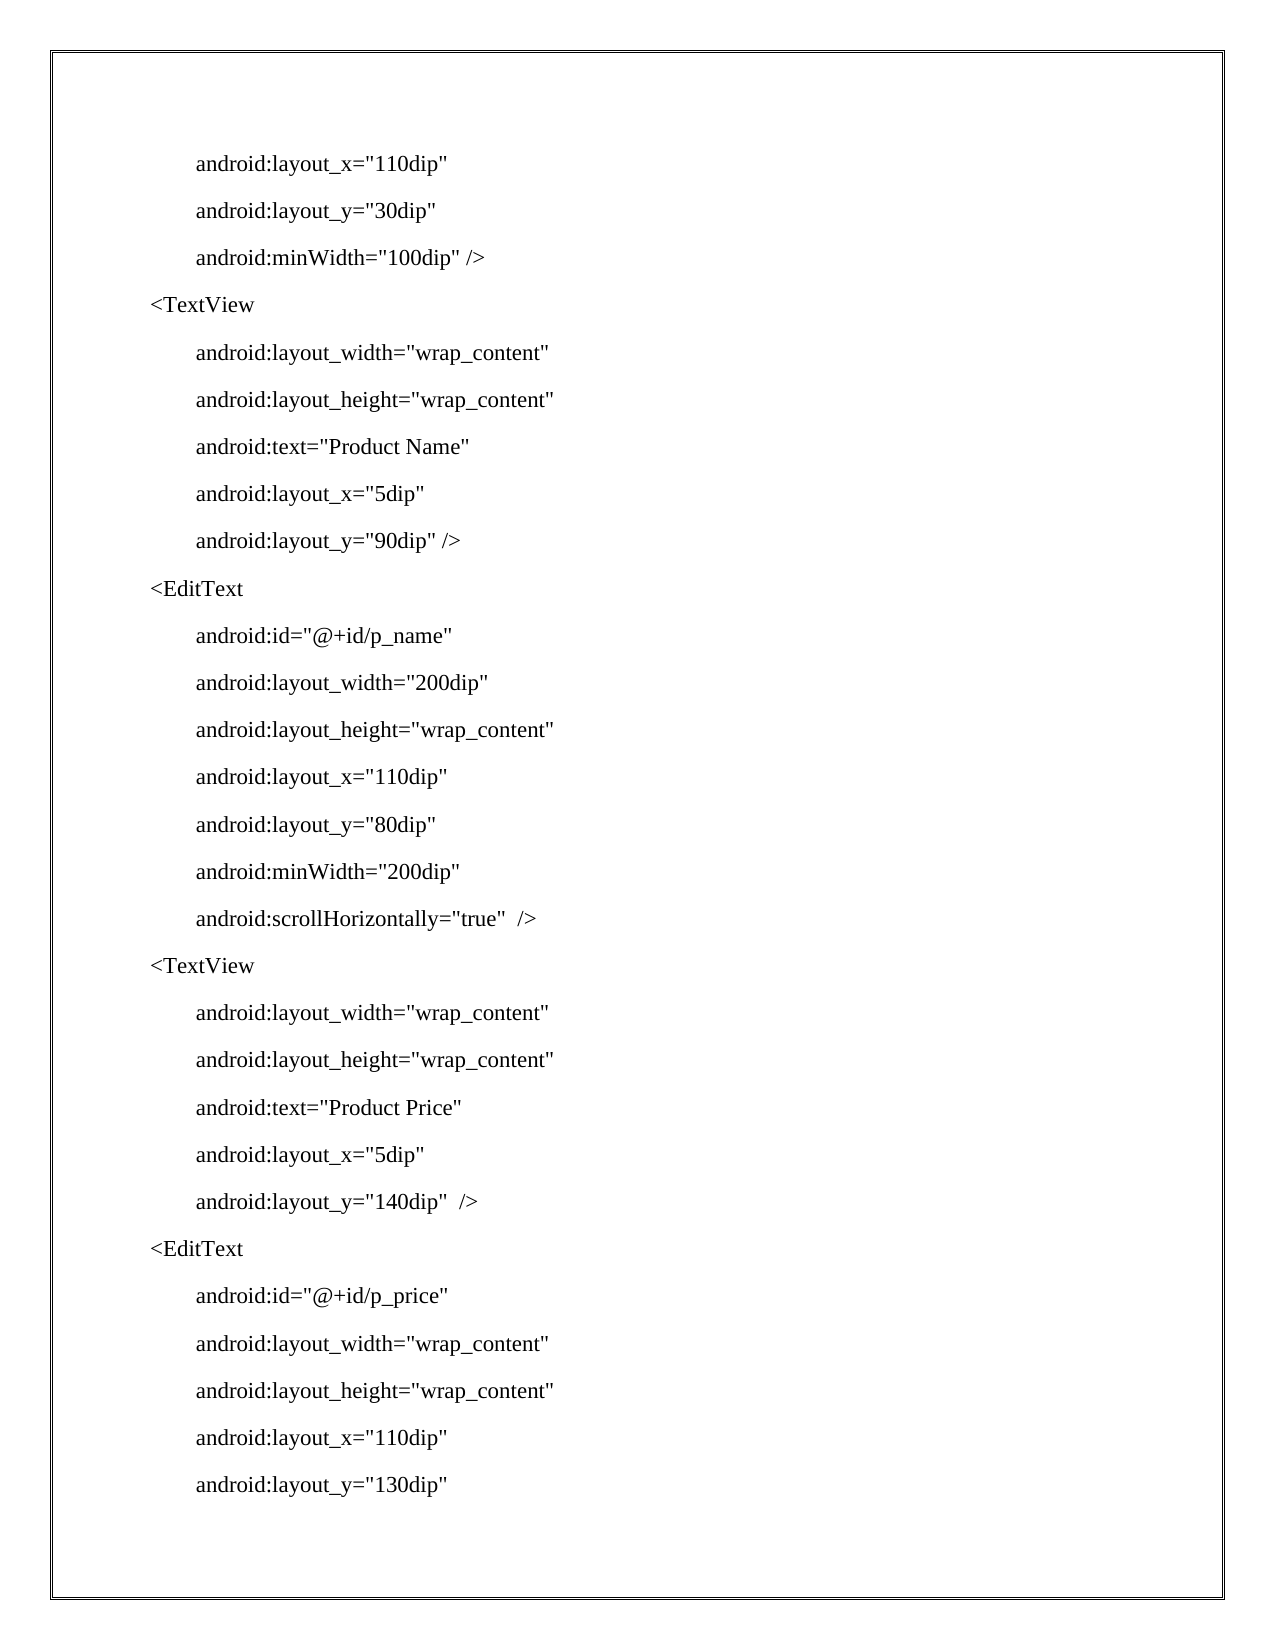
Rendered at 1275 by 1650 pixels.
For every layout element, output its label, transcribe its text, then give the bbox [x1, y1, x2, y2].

text android:layout_x="110dip" [150, 1424, 1125, 1450]
text android:layout_width="200dip" [150, 669, 1125, 695]
text android:text="Product Price" [150, 1094, 1125, 1120]
text android:layout_height="wrap_content" [150, 716, 1125, 743]
text android:layout_x="5dip" [150, 1141, 1125, 1167]
text android:layout_height="wrap_content" [150, 386, 1125, 412]
text android:layout_y="80dip" [150, 811, 1125, 837]
text android:minWidth="200dip" [150, 858, 1125, 884]
text android:layout_y="140dip" /> [150, 1188, 1125, 1214]
text <EditText [150, 575, 1125, 601]
text android:layout_height="wrap_content" [150, 1377, 1125, 1403]
text android:layout_x="110dip" [150, 763, 1125, 790]
text android:scrollHorizontally="true" /> [150, 905, 1125, 931]
text android:layout_y="130dip" [150, 1471, 1125, 1498]
text <EditText [150, 1235, 1125, 1262]
text android:layout_width="wrap_content" [150, 1330, 1125, 1356]
text android:id="@+id/p_price" [150, 1282, 1125, 1309]
text android:minWidth="100dip" /> [150, 244, 1125, 271]
text android:layout_y="30dip" [150, 197, 1125, 223]
text android:layout_width="wrap_content" [150, 999, 1125, 1026]
text android:layout_height="wrap_content" [150, 1047, 1125, 1073]
text android:layout_x="5dip" [150, 480, 1125, 507]
text android:layout_width="wrap_content" [150, 339, 1125, 365]
text <TextView [150, 952, 1125, 978]
text android:layout_x="110dip" [150, 150, 1125, 176]
text android:id="@+id/p_name" [150, 622, 1125, 648]
text android:text="Product Name" [150, 433, 1125, 459]
text android:layout_y="90dip" /> [150, 527, 1125, 554]
text <TextView [150, 292, 1125, 318]
